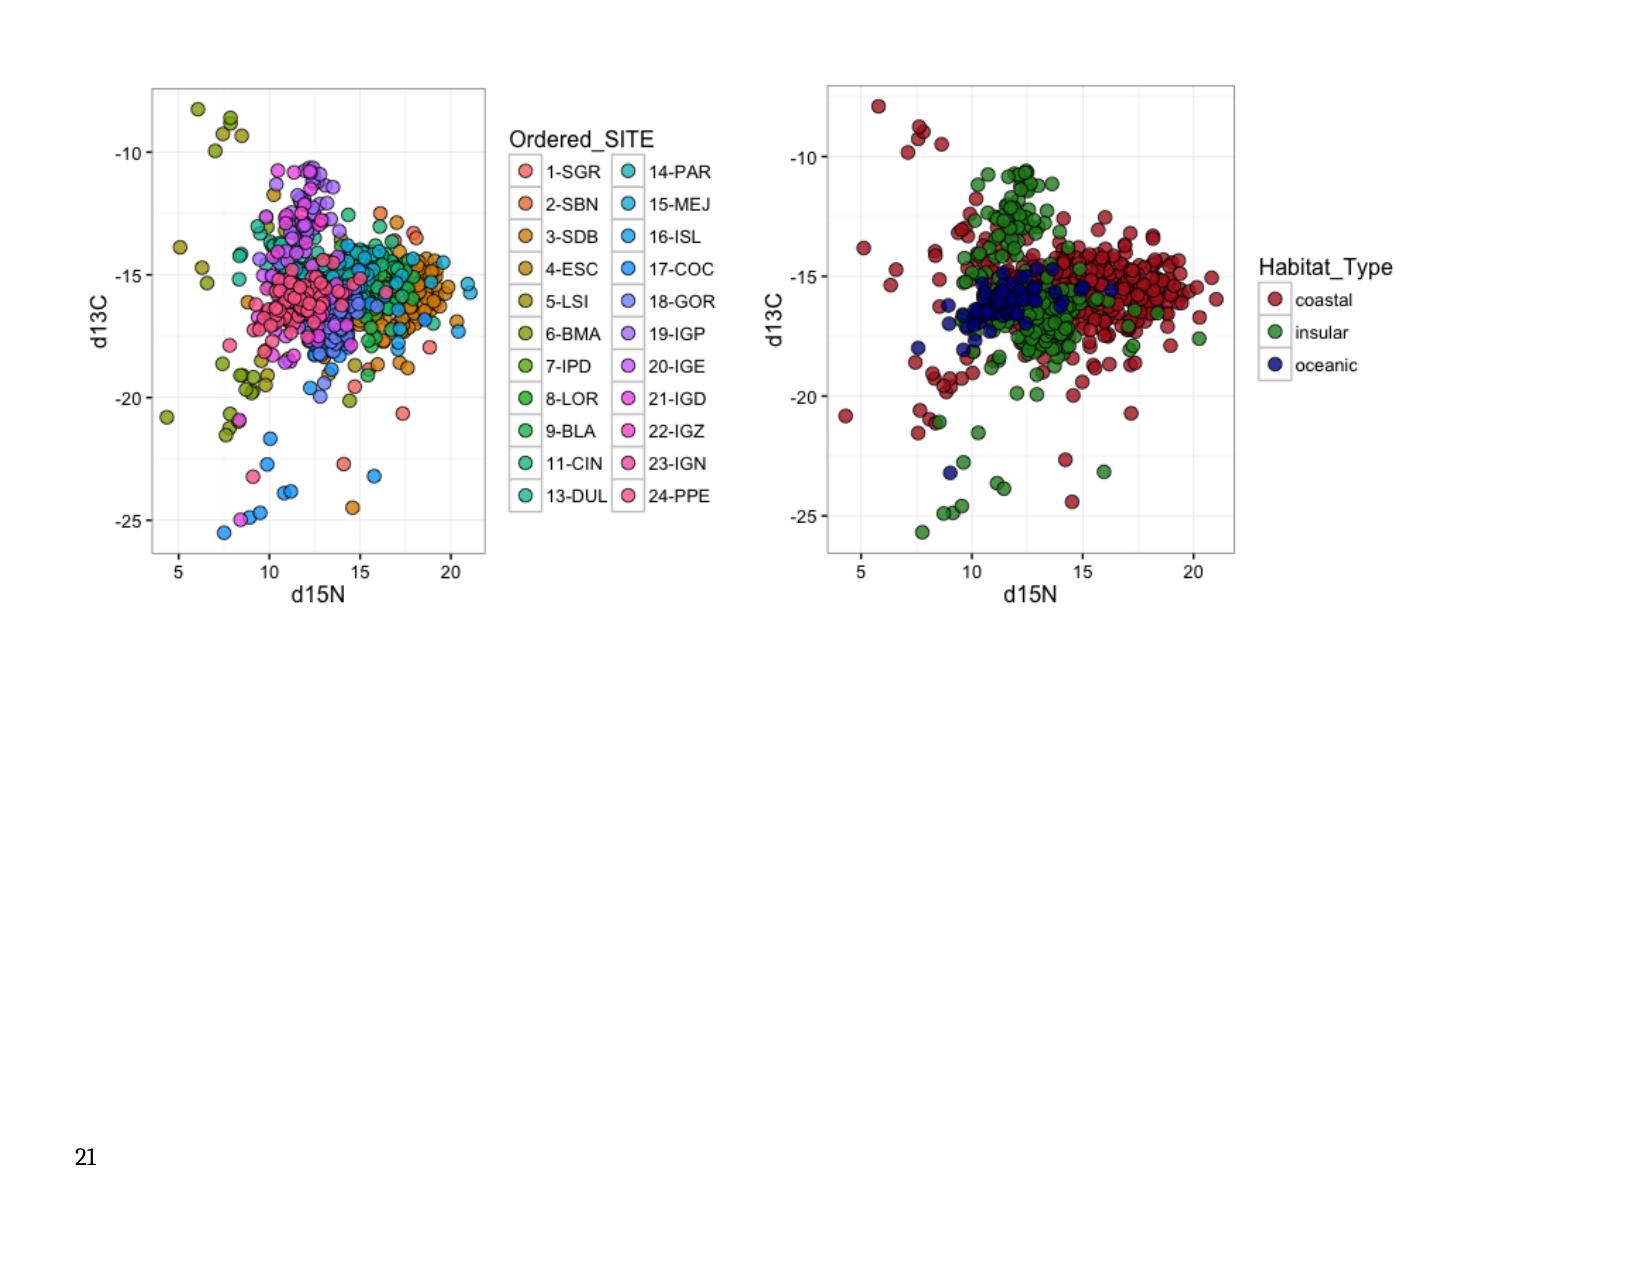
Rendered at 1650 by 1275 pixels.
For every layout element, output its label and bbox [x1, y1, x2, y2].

picture [75, 75, 1429, 618]
